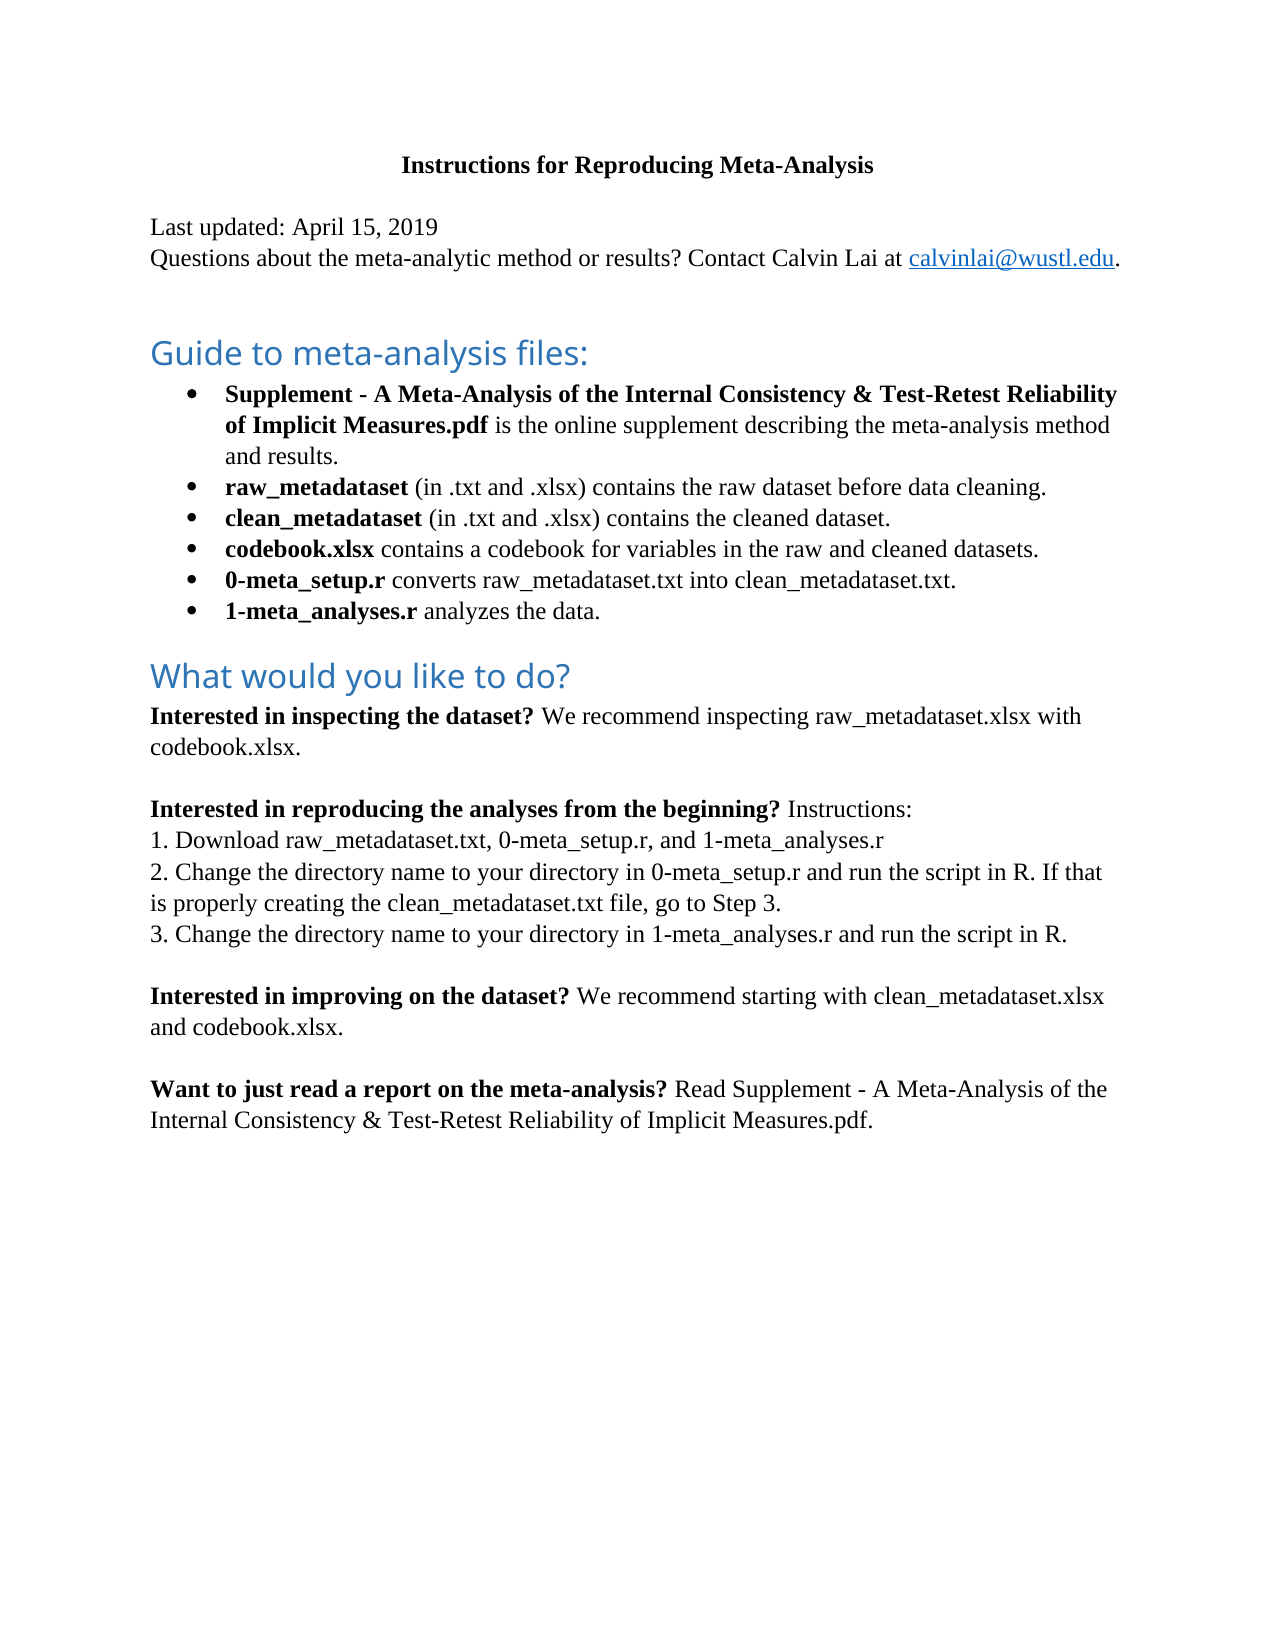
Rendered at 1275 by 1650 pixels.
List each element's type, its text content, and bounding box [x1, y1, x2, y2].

list raw_metadataset (in .txt and .xlsx) contains the raw dataset before data cleaning. [187, 472, 1125, 501]
list 0-meta_setup.r converts raw_metadataset.txt into clean_metadataset.txt. [187, 565, 1125, 594]
list 1-meta_analyses.r analyzes the data. [187, 596, 1125, 625]
text Interested in reproducing the analyses from the beginning? Instructions: [150, 794, 1125, 823]
text Interested in improving on the dataset? We recommend starting with clean_metadataset.xlsx and codebook.xlsx. [150, 981, 1125, 1041]
list clean_metadataset (in .txt and .xlsx) contains the cleaned dataset. [187, 503, 1125, 532]
subtitle Guide to meta-analysis files: [150, 330, 1125, 376]
text 1. Download raw_metadataset.txt, 0-meta_setup.r, and 1-meta_analyses.r [150, 826, 1125, 854]
text Instructions for Reproducing Meta-Analysis [150, 150, 1125, 179]
text Interested in inspecting the dataset? We recommend inspecting raw_metadataset.xlsx with codebook.xlsx. [150, 701, 1125, 761]
subtitle What would you like to do? [150, 652, 1125, 698]
text 3. Change the directory name to your directory in 1-meta_analyses.r and run the script in R. [150, 919, 1125, 947]
list codebook.xlsx contains a codebook for variables in the raw and cleaned datasets. [187, 534, 1125, 563]
list Supplement - A Meta-Analysis of the Internal Consistency & Test-Retest Reliability of Implicit Measures.pdf is the online supplement describing the meta-analysis method and results. [187, 379, 1125, 470]
text Questions about the meta-analytic method or results? Contact Calvin Lai at calvinlai@wustl.edu. [150, 243, 1125, 272]
text 2. Change the directory name to your directory in 0-meta_setup.r and run the script in R. If that is properly creating the clean_metadataset.txt file, go to Step 3. [150, 857, 1125, 916]
text Want to just read a report on the meta-analysis? Read Supplement - A Meta-Analysis of the Internal Consistency & Test-Retest Reliability of Implicit Measures.pdf. [150, 1074, 1125, 1134]
text Last updated: April 15, 2019 [150, 212, 1125, 241]
